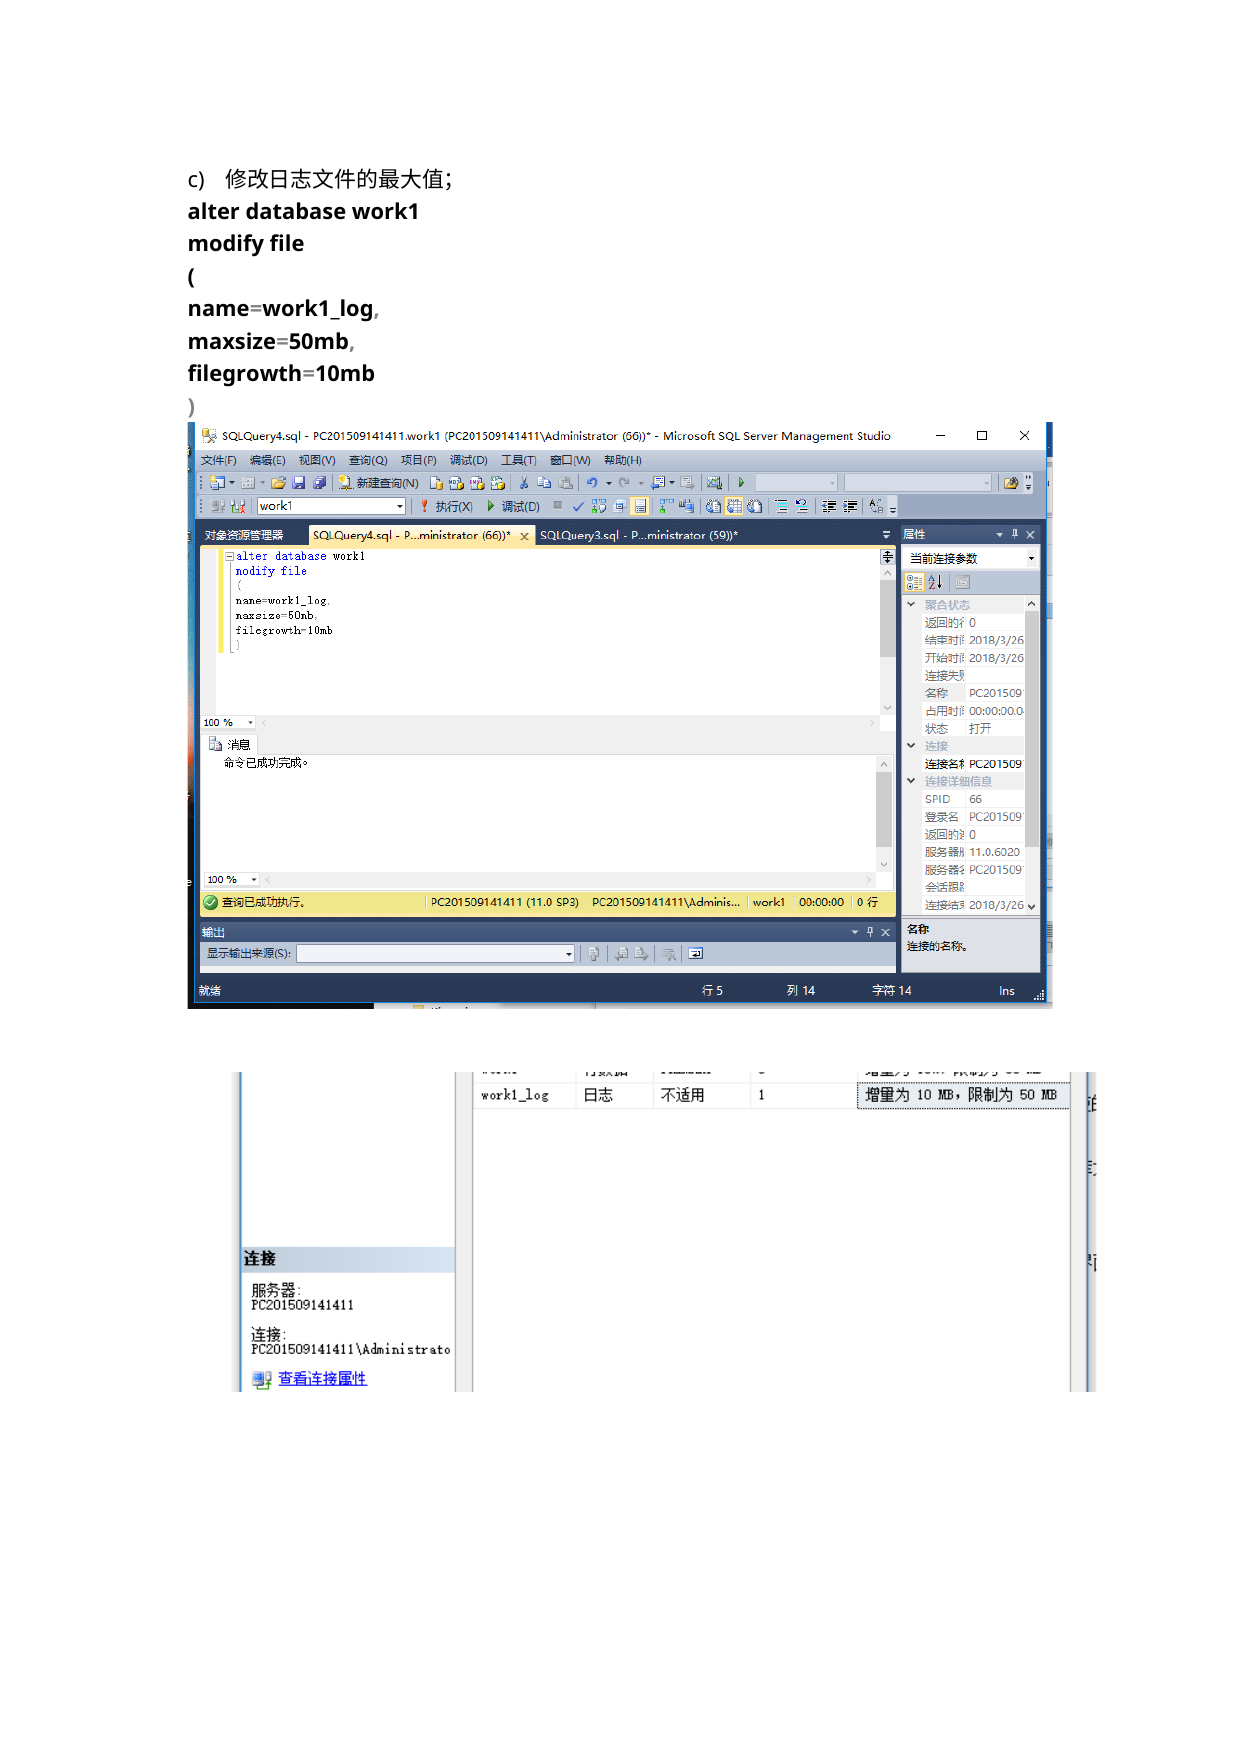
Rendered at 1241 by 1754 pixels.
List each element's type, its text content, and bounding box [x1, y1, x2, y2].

text filegrowth=10mb [187, 357, 1053, 389]
text maxsize=50mb, [187, 324, 1053, 357]
text ) [187, 389, 1053, 422]
text name=work1_log, [187, 292, 1053, 324]
list 修改日志文件的最大值； [187, 162, 1053, 194]
text alter database work1 [187, 194, 1053, 227]
text modify file [187, 227, 1053, 259]
picture [187, 422, 1053, 1009]
text ( [187, 259, 1053, 292]
picture [231, 1072, 1097, 1392]
